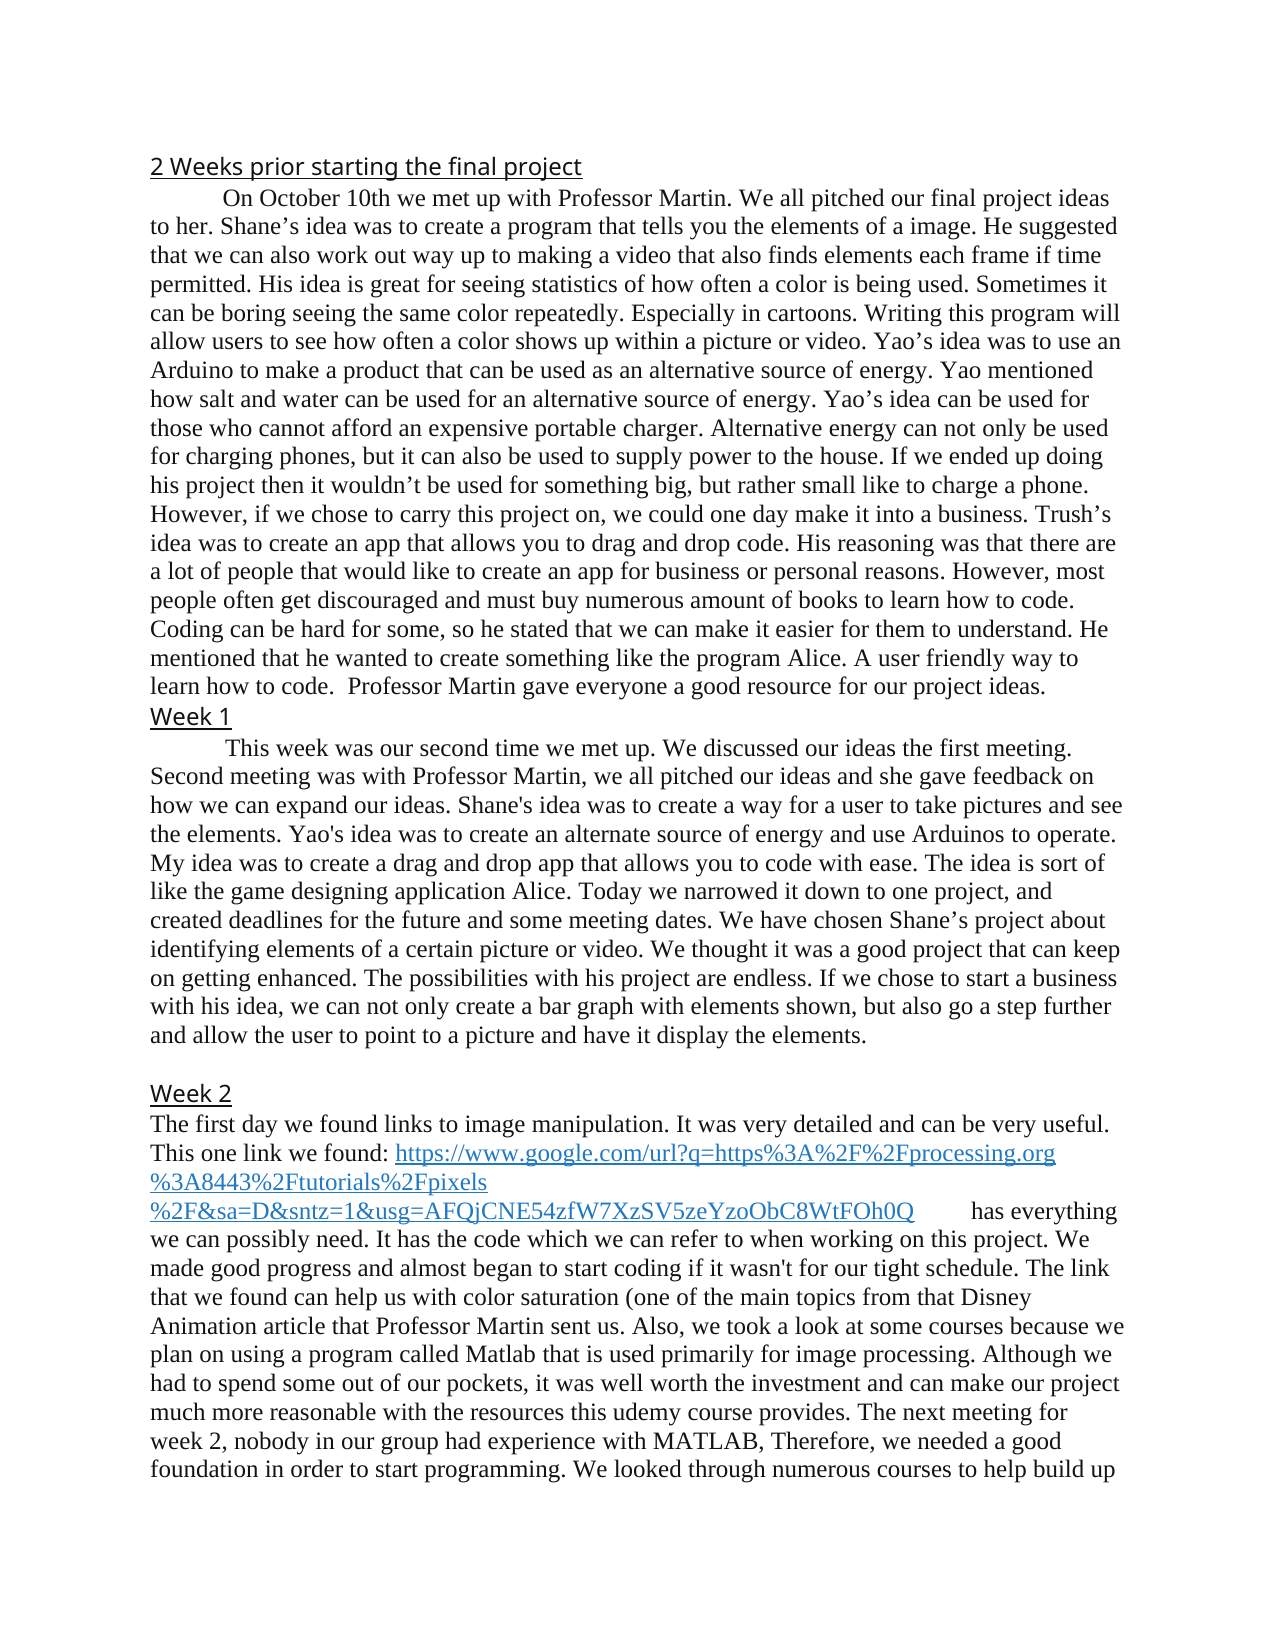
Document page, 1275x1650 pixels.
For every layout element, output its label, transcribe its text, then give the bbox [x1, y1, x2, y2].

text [150, 1109, 1125, 1483]
text Week 2 [150, 1077, 1125, 1109]
text 2 Weeks prior starting the final project [150, 150, 1125, 183]
text This week was our second time we met up. We discussed our ideas the first meeting. Second meeting was with Professor Martin, we all pitched our ideas and she gave feedback on how we can expand our ideas. Shane's idea was to create a way for a user to take pictures and see the elements. Yao's idea was to create an alternate source of energy and use Arduinos to operate. My idea was to create a drag and drop app that allows you to code with ease. The idea is sort of like the game designing application Alice. Today we narrowed it down to one project, and created deadlines for the future and some meeting dates. We have chosen Shane’s project about identifying elements of a certain picture or video. We thought it was a good project that can keep on getting enhanced. The possibilities with his project are endless. If we chose to start a business with his idea, we can not only create a bar graph with elements shown, but also go a step further and allow the user to point to a picture and have it display the elements. [150, 733, 1125, 1049]
text On October 10th we met up with Professor Martin. We all pitched our final project ideas to her. Shane’s idea was to create a program that tells you the elements of a image. He suggested that we can also work out way up to making a video that also finds elements each frame if time permitted. His idea is great for seeing statistics of how often a color is being used. Sometimes it can be boring seeing the same color repeatedly. Especially in cartoons. Writing this program will allow users to see how often a color shows up within a picture or video. Yao’s idea was to use an Arduino to make a product that can be used as an alternative source of energy. Yao mentioned how salt and water can be used for an alternative source of energy. Yao’s idea can be used for those who cannot afford an expensive portable charger. Alternative energy can not only be used for charging phones, but it can also be used to supply power to the house. If we ended up doing his project then it wouldn’t be used for something big, but rather small like to charge a phone. However, if we chose to carry this project on, we could one day make it into a business. Trush’s idea was to create an app that allows you to drag and drop code. His reasoning was that there are a lot of people that would like to create an app for business or personal reasons. However, most people often get discouraged and must buy numerous amount of books to learn how to code. Coding can be hard for some, so he stated that we can make it easier for them to understand. He mentioned that he wanted to create something like the program Alice. A user friendly way to learn how to code. Professor Martin gave everyone a good resource for our project ideas. [150, 183, 1125, 700]
text Week 1 [150, 700, 1125, 733]
